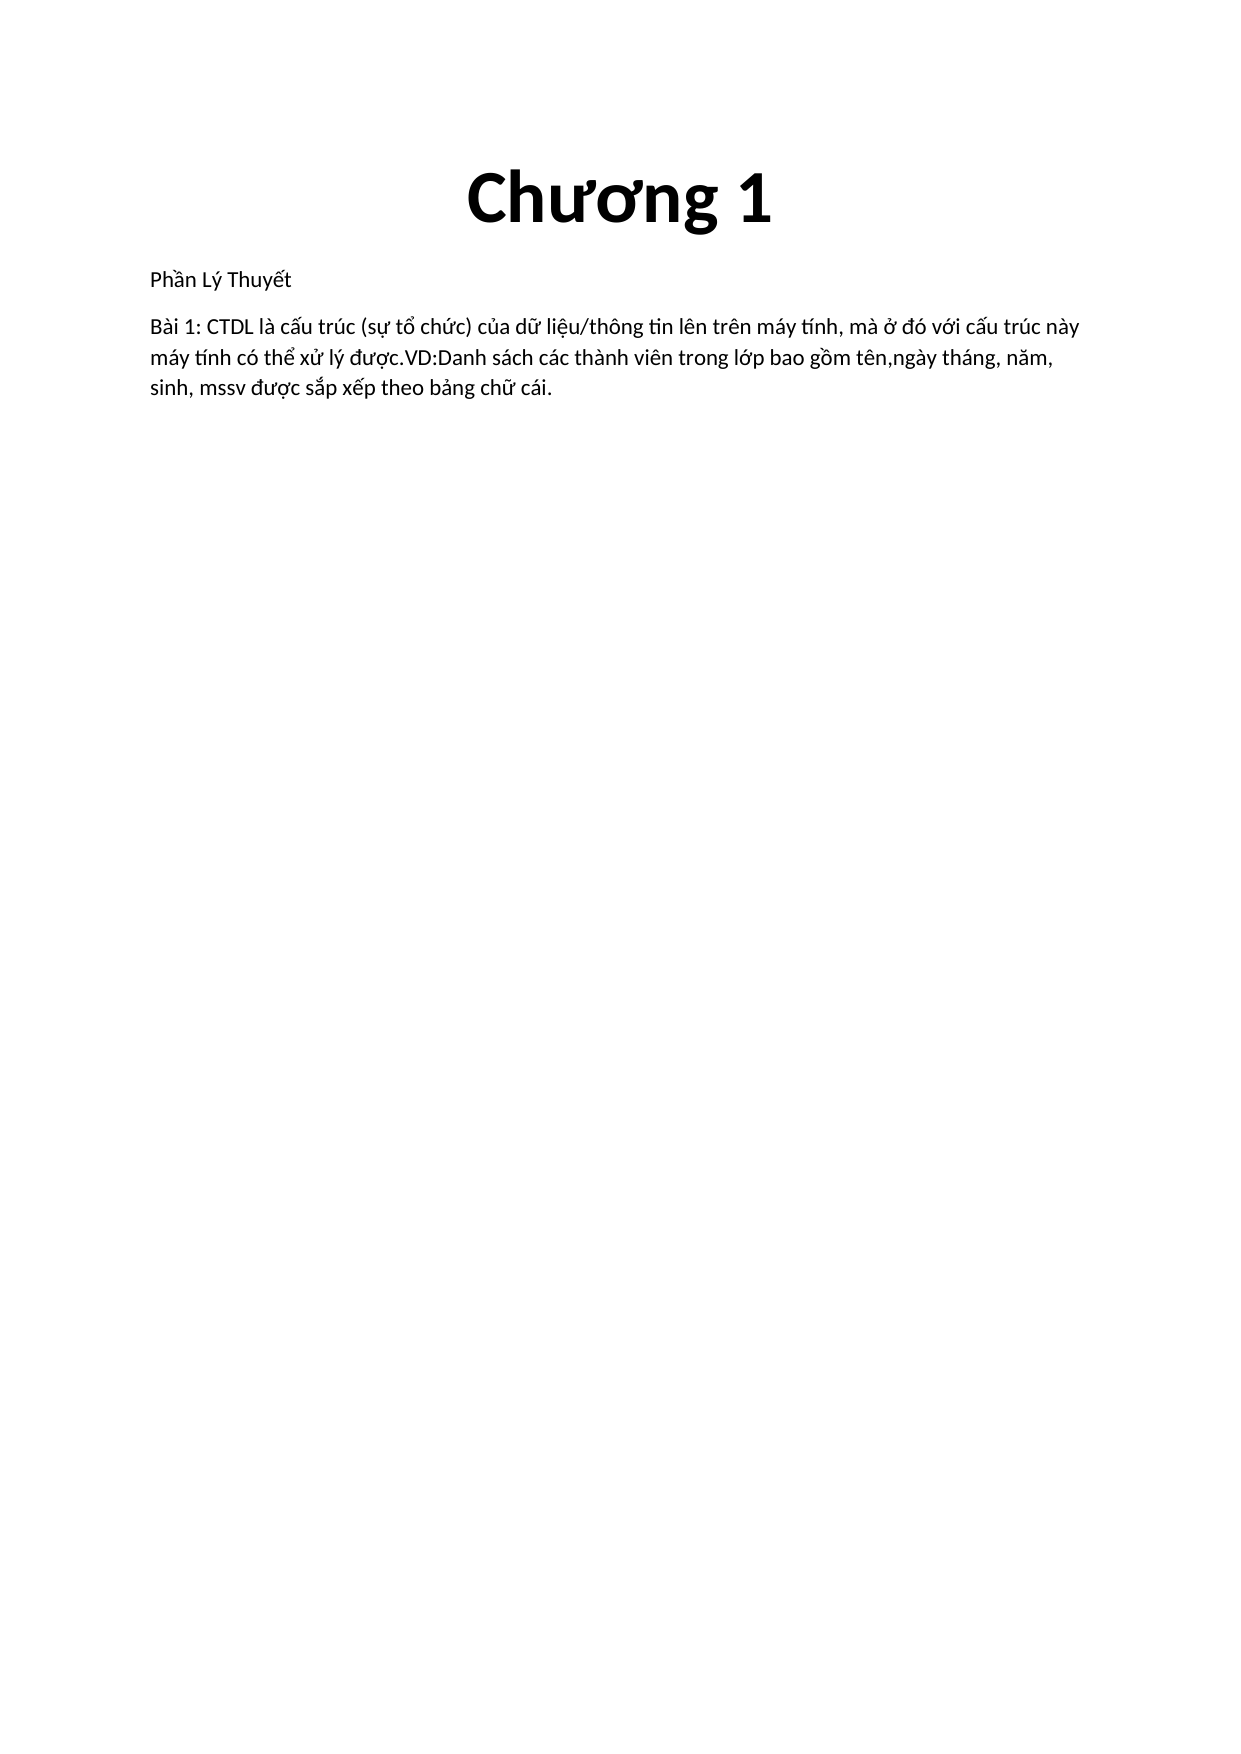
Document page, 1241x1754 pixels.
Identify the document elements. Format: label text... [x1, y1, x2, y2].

text Chương 1 [150, 150, 1090, 242]
text Bài 1: CTDL là cấu trúc (sự tổ chức) của dữ liệu/thông tin lên trên máy tính, mà ở đó với cấu trúc này máy tính có thể xử lý được.VD:Danh sách các thành viên trong lớp bao gồm tên,ngày tháng, năm, sinh, mssv được sắp xếp theo bảng chữ cái. [150, 312, 1090, 401]
text Phần Lý Thuyết [150, 266, 1090, 293]
